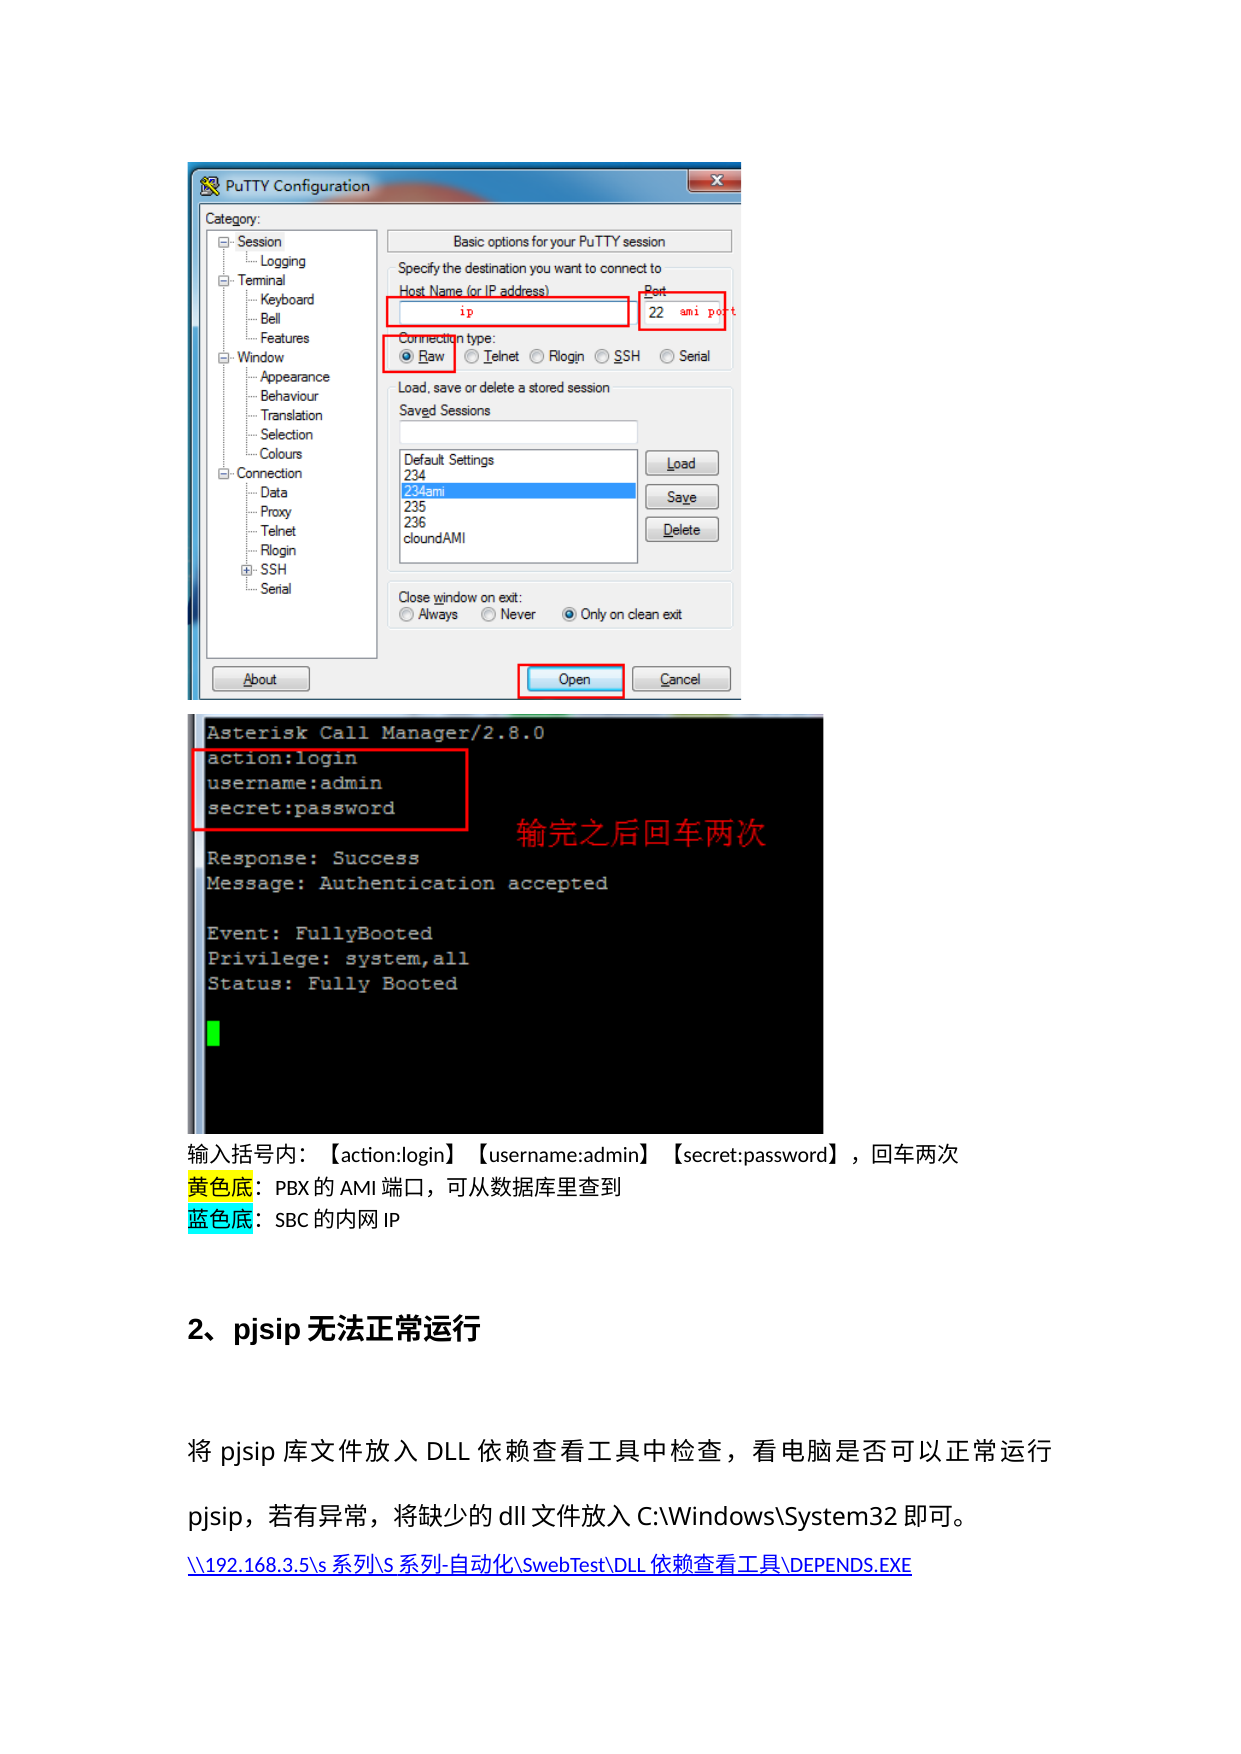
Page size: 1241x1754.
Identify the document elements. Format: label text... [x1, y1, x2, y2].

picture [187, 162, 742, 700]
list \\192.168.3.5\s系列\S系列-自动化\SwebTest\DLL依赖查看工具\DEPENDS.EXE [187, 1547, 1053, 1579]
subtitle 2、pjsip无法正常运行 [187, 1294, 1053, 1359]
list 将pjsip库文件放入DLL依赖查看工具中检查，看电脑是否可以正常运行pjsip，若有异常，将缺少的dll文件放入C:\Windows\System32即可。 [187, 1417, 1053, 1547]
list 黄色底：PBX的AMI端口，可从数据库里查到 [187, 1169, 1053, 1202]
list 蓝色底：SBC的内网IP [187, 1202, 1053, 1234]
list 输入括号内：【action:login】【username:admin】【secret:password】，回车两次 [187, 1137, 1053, 1169]
picture [187, 714, 824, 1134]
